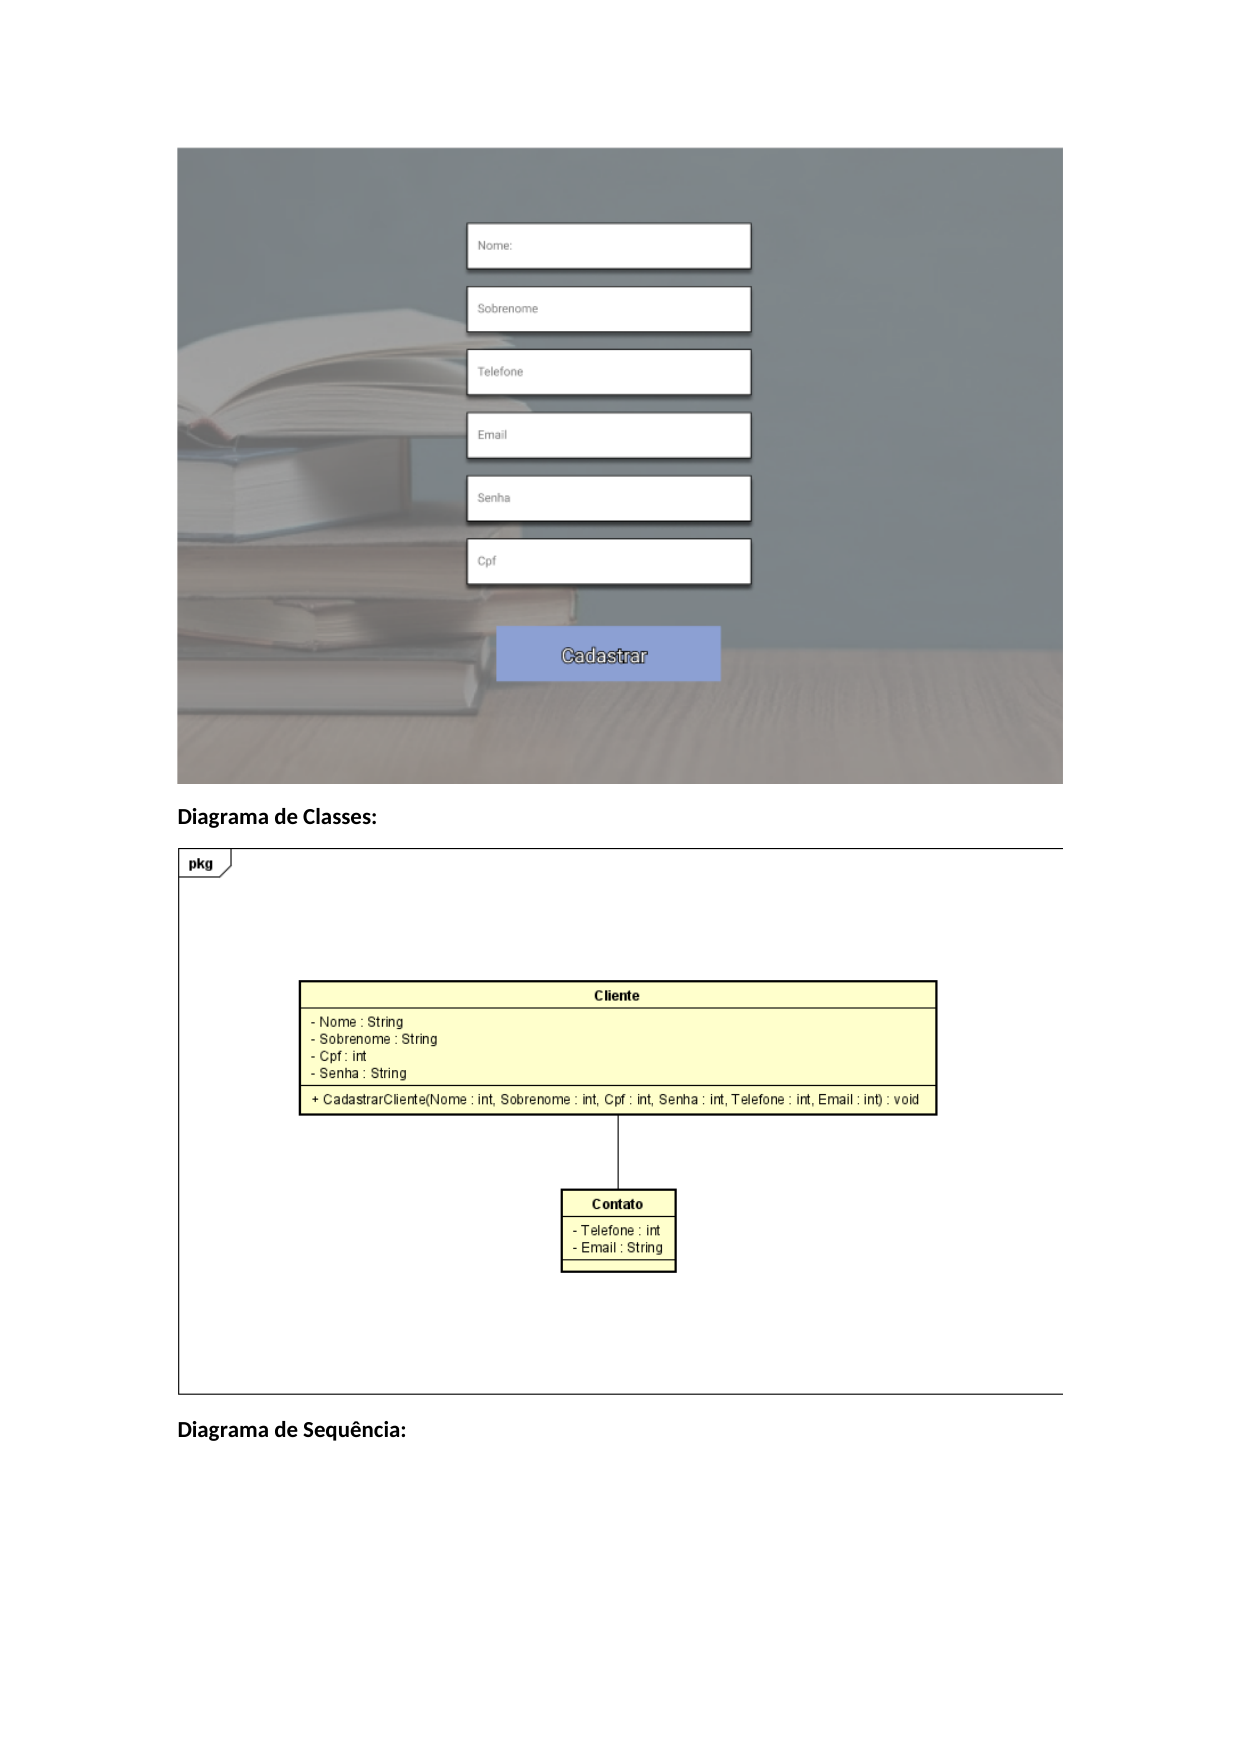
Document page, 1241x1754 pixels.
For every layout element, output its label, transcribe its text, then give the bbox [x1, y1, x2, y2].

picture [177, 848, 1063, 1396]
text Diagrama de Sequência: [177, 1415, 1063, 1443]
picture [177, 147, 1063, 784]
text Diagrama de Classes: [177, 802, 1063, 830]
